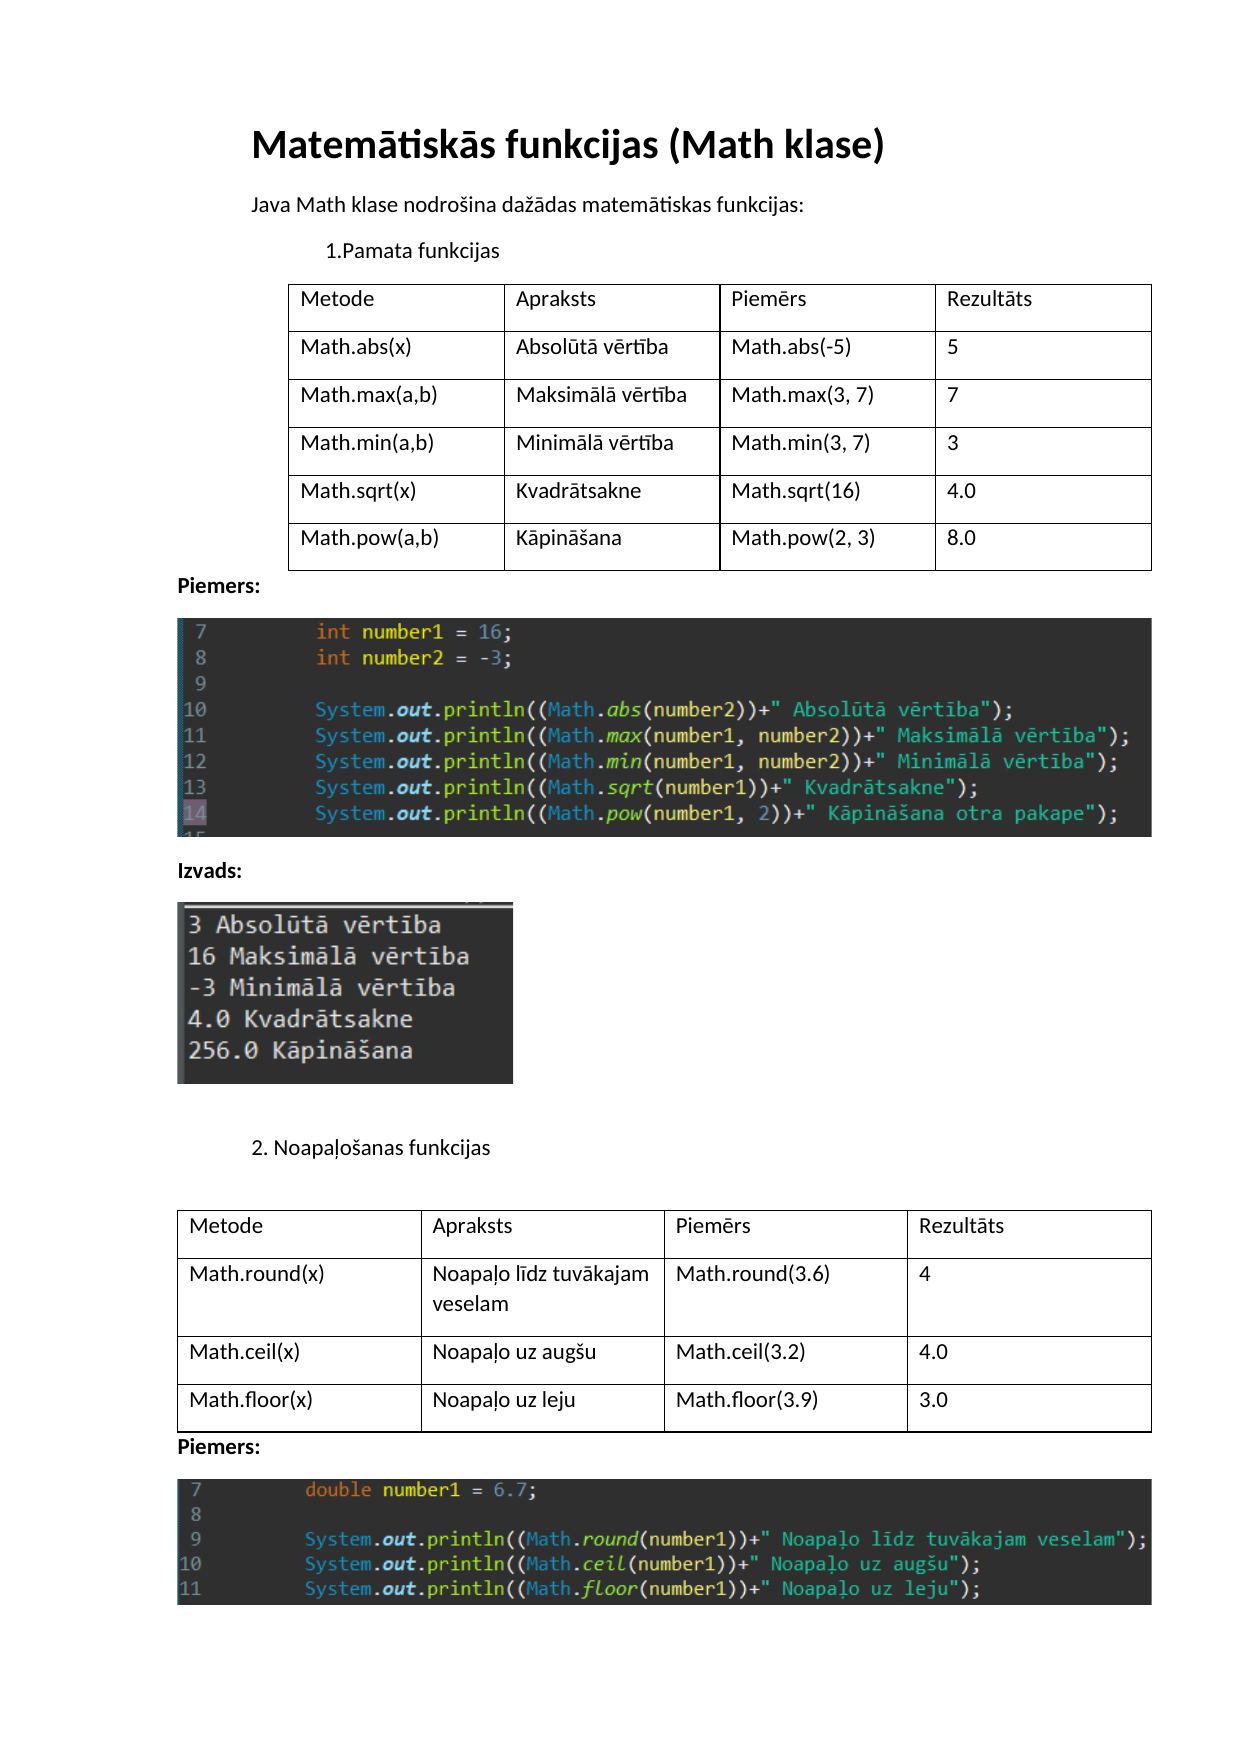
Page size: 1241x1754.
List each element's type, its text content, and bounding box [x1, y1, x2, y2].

table_cell Math.sqrt(x) [289, 476, 504, 522]
text Piemers: [177, 571, 1152, 599]
text 2. Noapaļošanas funkcijas [177, 1133, 1152, 1191]
table_cell Math.pow(a,b) [289, 524, 504, 570]
picture [177, 618, 1152, 837]
table_cell Math.ceil(3.2) [665, 1337, 907, 1384]
table_cell Math.max(a,b) [289, 380, 504, 427]
table_cell Noapaļo līdz tuvākajam veselam [422, 1259, 664, 1336]
table_cell Math.max(3, 7) [721, 380, 935, 427]
table_cell Math.min(a,b) [289, 428, 504, 475]
table_cell 8.0 [936, 524, 1151, 570]
table_cell 4.0 [936, 476, 1151, 522]
table_header Metode [178, 1211, 421, 1258]
table_cell Kāpināšana [505, 524, 719, 570]
table_cell Math.abs(-5) [721, 332, 935, 379]
table_cell Math.ceil(x) [178, 1337, 421, 1384]
table_cell Absolūtā vērtība [505, 332, 719, 379]
table_header Metode [289, 285, 504, 331]
text Java Math klase nodrošina dažādas matemātiskas funkcijas: [251, 190, 1152, 218]
table_header Piemērs [721, 285, 935, 331]
table_cell Math.round(3.6) [665, 1259, 907, 1336]
table_header Rezultāts [908, 1211, 1151, 1258]
table_cell 4 [908, 1259, 1151, 1336]
table_cell 4.0 [908, 1337, 1151, 1384]
table_cell Math.floor(x) [178, 1385, 421, 1431]
table_cell Math.floor(3.9) [665, 1385, 907, 1431]
table_cell Math.round(x) [178, 1259, 421, 1336]
table_cell Kvadrātsakne [505, 476, 719, 522]
table_cell Noapaļo uz leju [422, 1385, 664, 1431]
table_cell Maksimālā vērtība [505, 380, 719, 427]
table_header Apraksts [505, 285, 719, 331]
table_cell Minimālā vērtība [505, 428, 719, 475]
table_cell Math.abs(x) [289, 332, 504, 379]
text 1.Pamata funkcijas [251, 237, 1152, 264]
text Matemātiskās funkcijas (Math klase) [251, 118, 1152, 169]
table_cell Math.pow(2, 3) [721, 524, 935, 570]
picture [177, 902, 514, 1084]
table_cell Noapaļo uz augšu [422, 1337, 664, 1384]
text Piemers: [177, 1433, 1152, 1461]
table_cell Math.min(3, 7) [721, 428, 935, 475]
table_header Piemērs [665, 1211, 907, 1258]
table_cell Math.sqrt(16) [721, 476, 935, 522]
picture [177, 1479, 1152, 1605]
table_cell 3.0 [908, 1385, 1151, 1431]
table_header Apraksts [422, 1211, 664, 1258]
table_header Rezultāts [936, 285, 1151, 331]
table_cell 7 [936, 380, 1151, 427]
table_cell 5 [936, 332, 1151, 379]
table_cell 3 [936, 428, 1151, 475]
text Izvads: [177, 856, 1152, 884]
